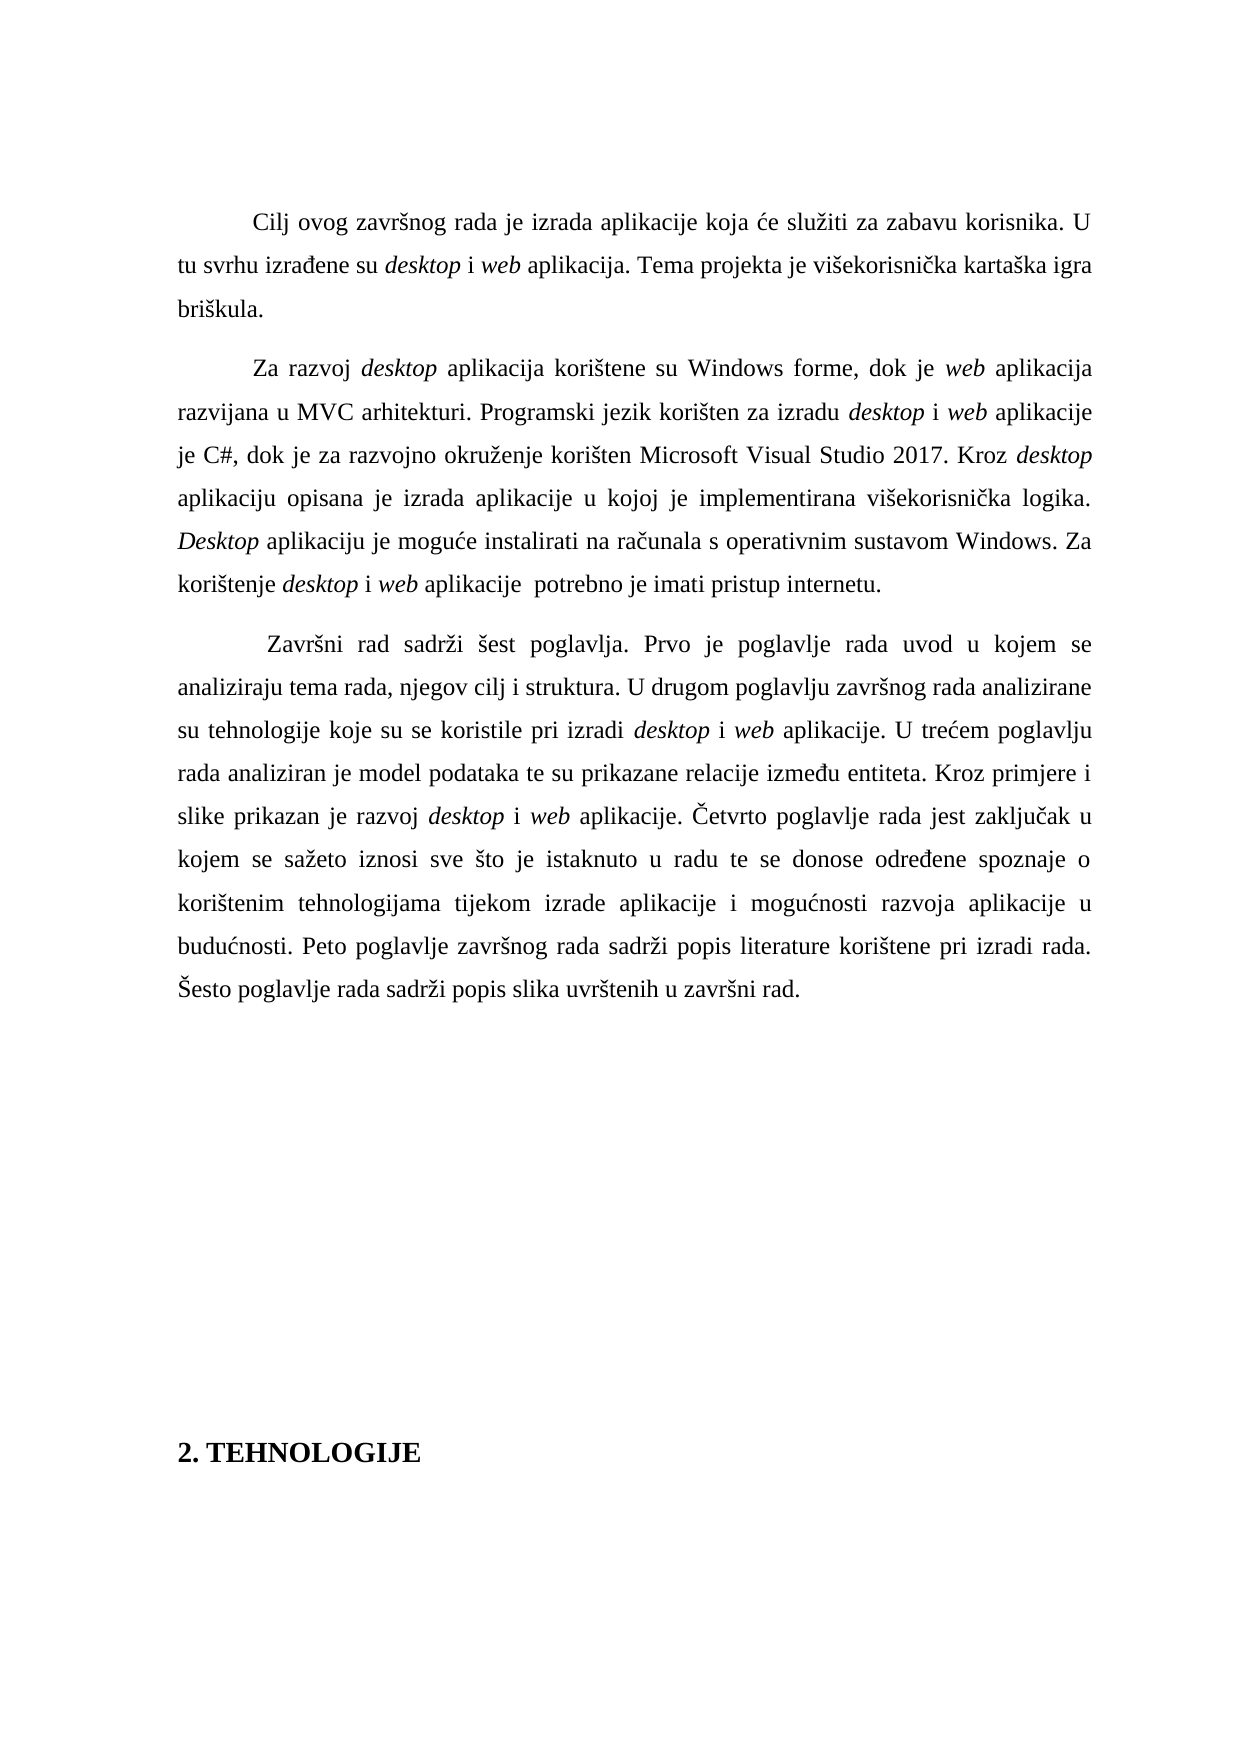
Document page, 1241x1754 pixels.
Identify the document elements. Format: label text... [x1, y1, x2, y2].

text Za razvoj desktop aplikacija korištene su Windows forme, dok je web aplikacija razvijana u MVC arhitekturi. Programski jezik korišten za izradu desktop i web aplikacije je C#, dok je za razvojno okruženje korišten Microsoft Visual Studio 2017. Kroz desktop aplikaciju opisana je izrada aplikacije u kojoj je implementirana višekorisnička logika. Desktop aplikaciju je moguće instalirati na računala s operativnim sustavom Windows. Za korištenje desktop i web aplikacije potrebno je imati pristup internetu. [177, 353, 1092, 598]
text Cilj ovog završnog rada je izrada aplikacije koja će služiti za zabavu korisnika. U tu svrhu izrađene su desktop i web aplikacija. Tema projekta je višekorisnička kartaška igra briškula. [177, 207, 1092, 322]
text Završni rad sadrži šest poglavlja. Prvo je poglavlje rada uvod u kojem se analiziraju tema rada, njegov cilj i struktura. U drugom poglavlju završnog rada analizirane su tehnologije koje su se koristile pri izradi desktop i web aplikacije. U trećem poglavlju rada analiziran je model podataka te su prikazane relacije između entiteta. Kroz primjere i slike prikazan je razvoj desktop i web aplikacije. Četvrto poglavlje rada jest zaključak u kojem se sažeto iznosi sve što je istaknuto u radu te se donose određene spoznaje o korištenim tehnologijama tijekom izrade aplikacije i mogućnosti razvoja aplikacije u budućnosti. Peto poglavlje završnog rada sadrži popis literature korištene pri izradi rada. Šesto poglavlje rada sadrži popis slika uvrštenih u završni rad. [177, 629, 1092, 1003]
subtitle 2. TEHNOLOGIJE [177, 1436, 1092, 1469]
